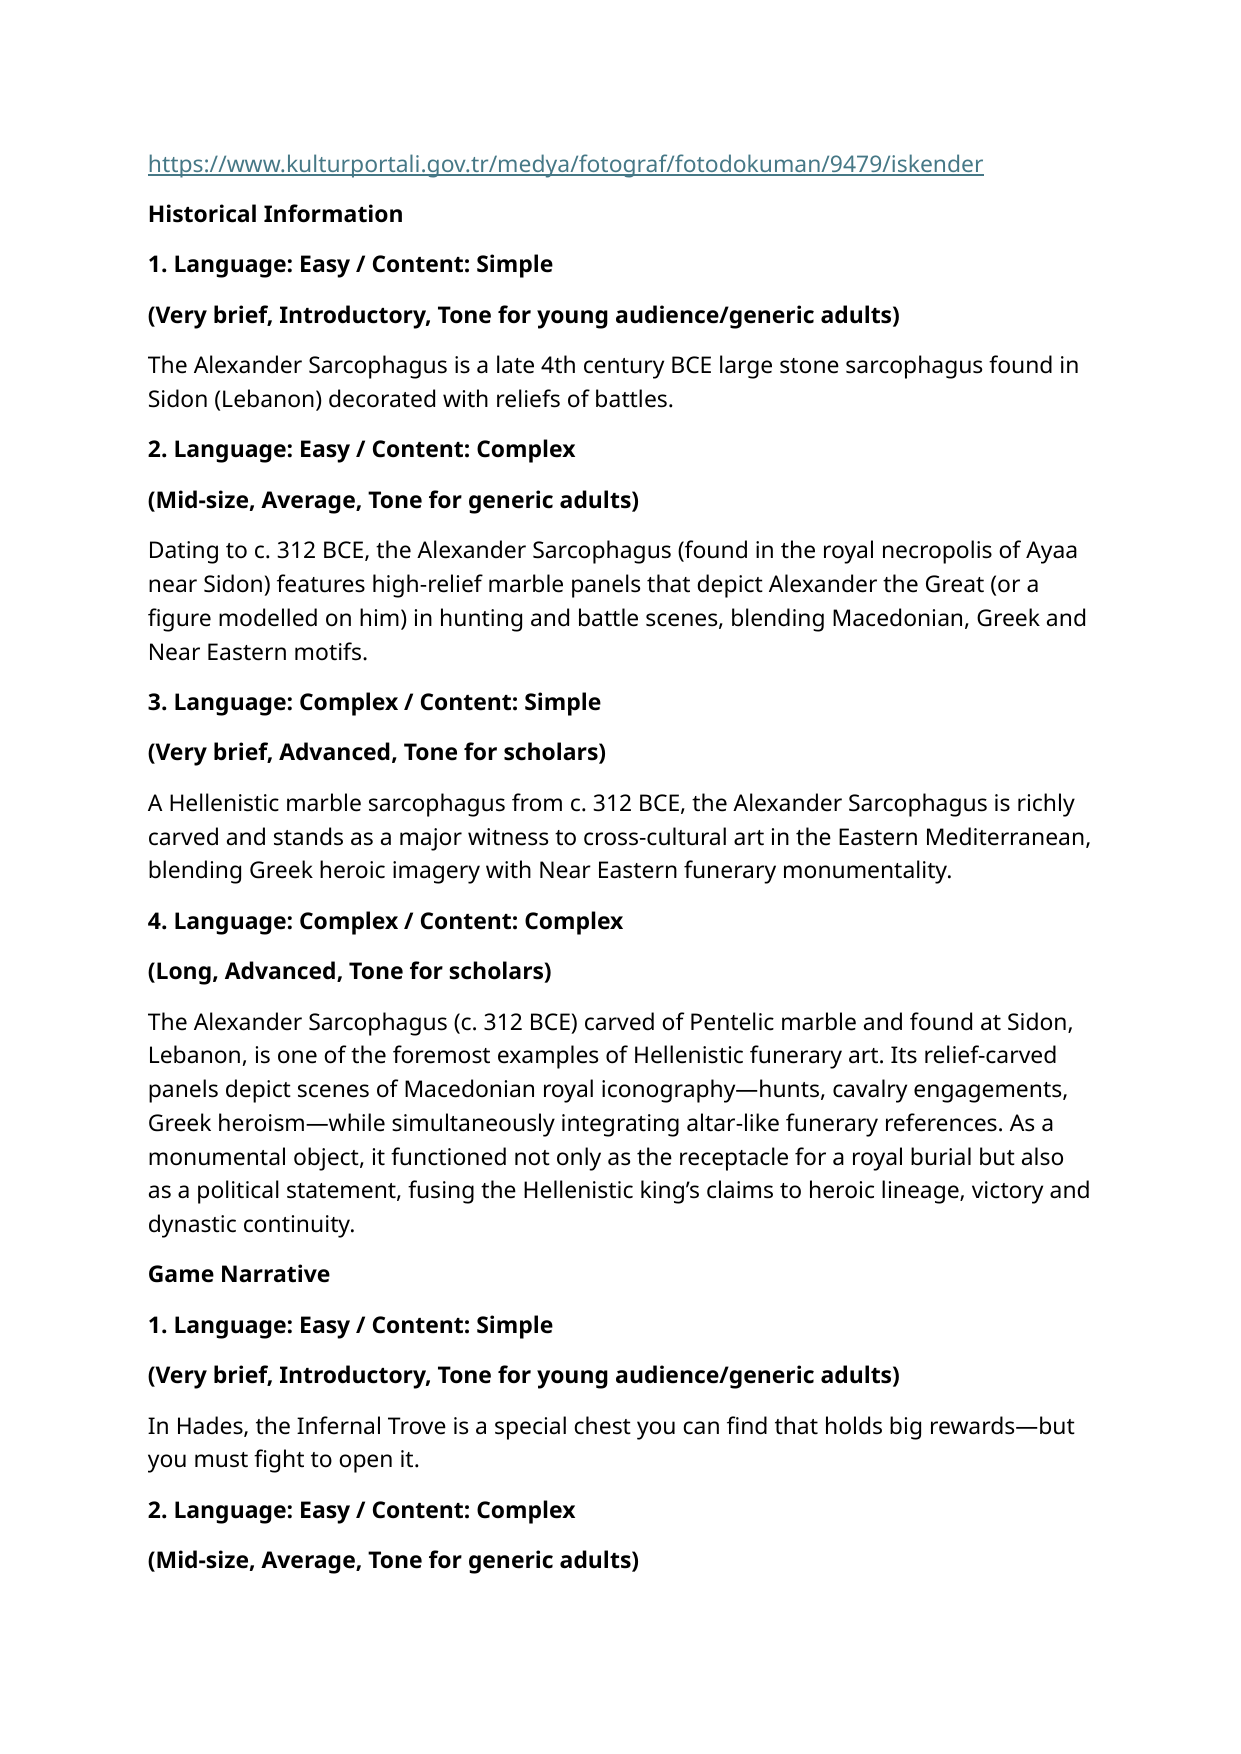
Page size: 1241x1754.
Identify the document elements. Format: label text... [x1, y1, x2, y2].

text 1. Language: Easy / Content: Simple [148, 1309, 1093, 1340]
text https://www.kulturportali.gov.tr/medya/fotograf/fotodokuman/9479/iskender [148, 148, 1093, 179]
text 2. Language: Easy / Content: Complex [148, 433, 1093, 465]
text (Mid-size, Average, Tone for generic adults) [148, 484, 1093, 515]
text 1. Language: Easy / Content: Simple [148, 248, 1093, 280]
text Historical Information [148, 198, 1093, 229]
text (Long, Advanced, Tone for scholars) [148, 955, 1093, 986]
text (Mid-size, Average, Tone for generic adults) [148, 1544, 1093, 1576]
text Dating to c. 312 BCE, the Alexander Sarcophagus (found in the royal necropolis of Ayaa near Sidon) features high-relief marble panels that depict Alexander the Great (or a figure modelled on him) in hunting and battle scenes, blending Macedonian, Greek and Near Eastern motifs. [148, 534, 1093, 667]
text In Hades, the Infernal Trove is a special chest you can find that holds big rewards—but you must fight to open it. [148, 1410, 1093, 1475]
text (Very brief, Introductory, Tone for young audience/generic adults) [148, 1359, 1093, 1391]
text Game Narrative [148, 1258, 1093, 1290]
text 4. Language: Complex / Content: Complex [148, 905, 1093, 936]
text A Hellenistic marble sarcophagus from c. 312 BCE, the Alexander Sarcophagus is richly carved and stands as a major witness to cross-cultural art in the Eastern Mediterranean, blending Greek heroic imagery with Near Eastern funerary monumentality. [148, 787, 1093, 886]
text (Very brief, Advanced, Tone for scholars) [148, 736, 1093, 768]
text The Alexander Sarcophagus is a late 4th century BCE large stone sarcophagus found in Sidon (Lebanon) decorated with reliefs of battles. [148, 349, 1093, 414]
text 2. Language: Easy / Content: Complex [148, 1494, 1093, 1525]
text The Alexander Sarcophagus (c. 312 BCE) carved of Pentelic marble and found at Sidon, Lebanon, is one of the foremost examples of Hellenistic funerary art. Its relief-carved panels depict scenes of Macedonian royal iconography—hunts, cavalry engagements, Greek heroism—while simultaneously integrating altar-like funerary references. As a monumental object, it functioned not only as the receptacle for a royal burial but also as a political statement, fusing the Hellenistic king’s claims to heroic lineage, victory and dynastic continuity. [148, 1006, 1093, 1239]
text 3. Language: Complex / Content: Simple [148, 686, 1093, 717]
text (Very brief, Introductory, Tone for young audience/generic adults) [148, 299, 1093, 330]
